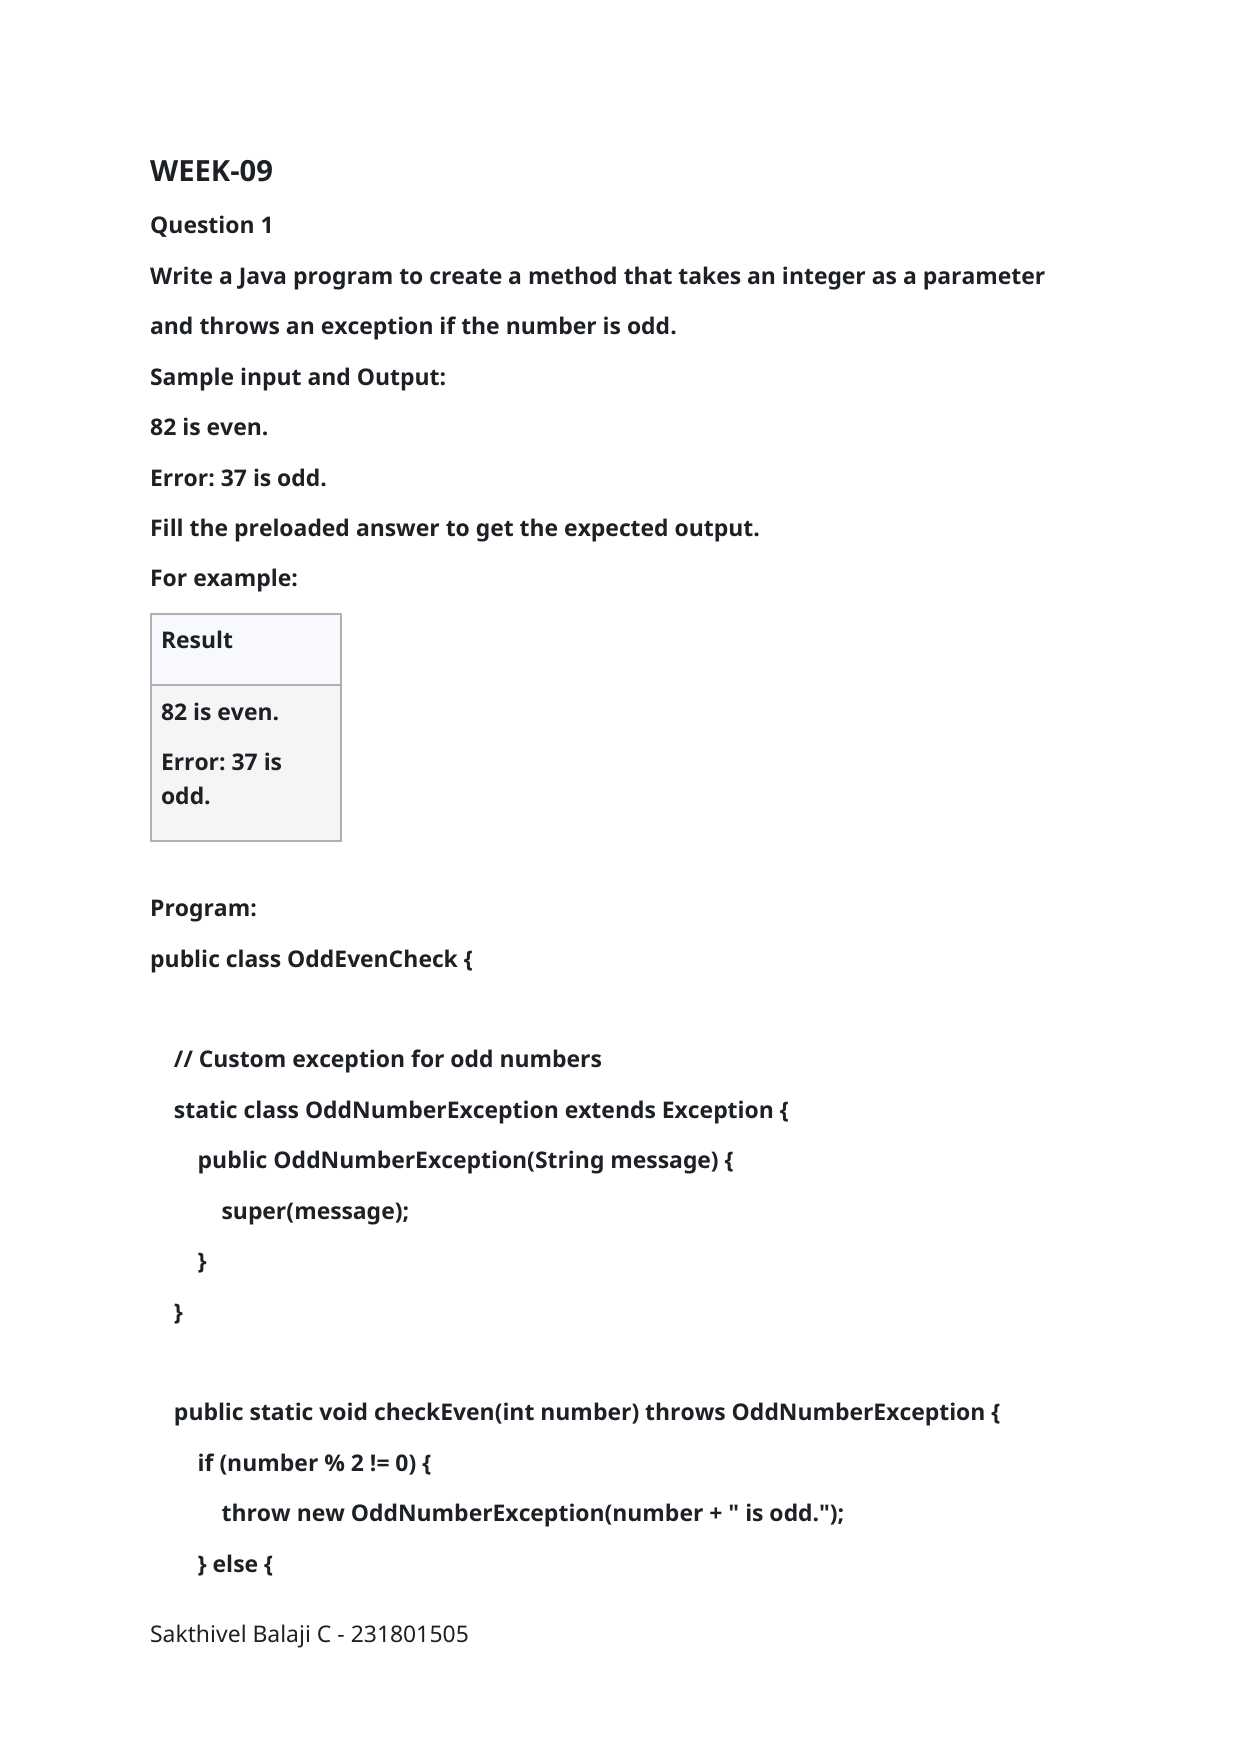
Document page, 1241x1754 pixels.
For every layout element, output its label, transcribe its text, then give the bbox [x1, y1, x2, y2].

text Program: [150, 892, 1090, 923]
text } else { [150, 1547, 1090, 1579]
table_cell 82 is even. Error: 37 is odd. [152, 686, 340, 840]
text if (number % 2 != 0) { [150, 1447, 1090, 1478]
text super(message); [150, 1194, 1090, 1226]
text static class OddNumberException extends Exception { [150, 1094, 1090, 1125]
text public static void checkEven(int number) throws OddNumberException { [150, 1396, 1090, 1427]
table_header Result [152, 615, 340, 684]
text public OddNumberException(String message) { [150, 1144, 1090, 1175]
text For example: [150, 562, 1090, 594]
text WEEK-09 [150, 150, 1090, 190]
text Question 1 [150, 209, 1090, 241]
text Error: 37 is odd. [150, 462, 1090, 493]
text public class OddEvenCheck { [150, 942, 1090, 974]
text // Custom exception for odd numbers [150, 1043, 1090, 1074]
text Write a Java program to create a method that takes an integer as a parameter [150, 260, 1090, 291]
text throw new OddNumberException(number + " is odd."); [150, 1497, 1090, 1528]
text } [150, 1245, 1090, 1276]
text } [150, 1295, 1090, 1327]
text Sample input and Output: [150, 361, 1090, 392]
text and throws an exception if the number is odd. [150, 310, 1090, 342]
text 82 is even. [150, 411, 1090, 442]
text Fill the preloaded answer to get the expected output. [150, 512, 1090, 543]
